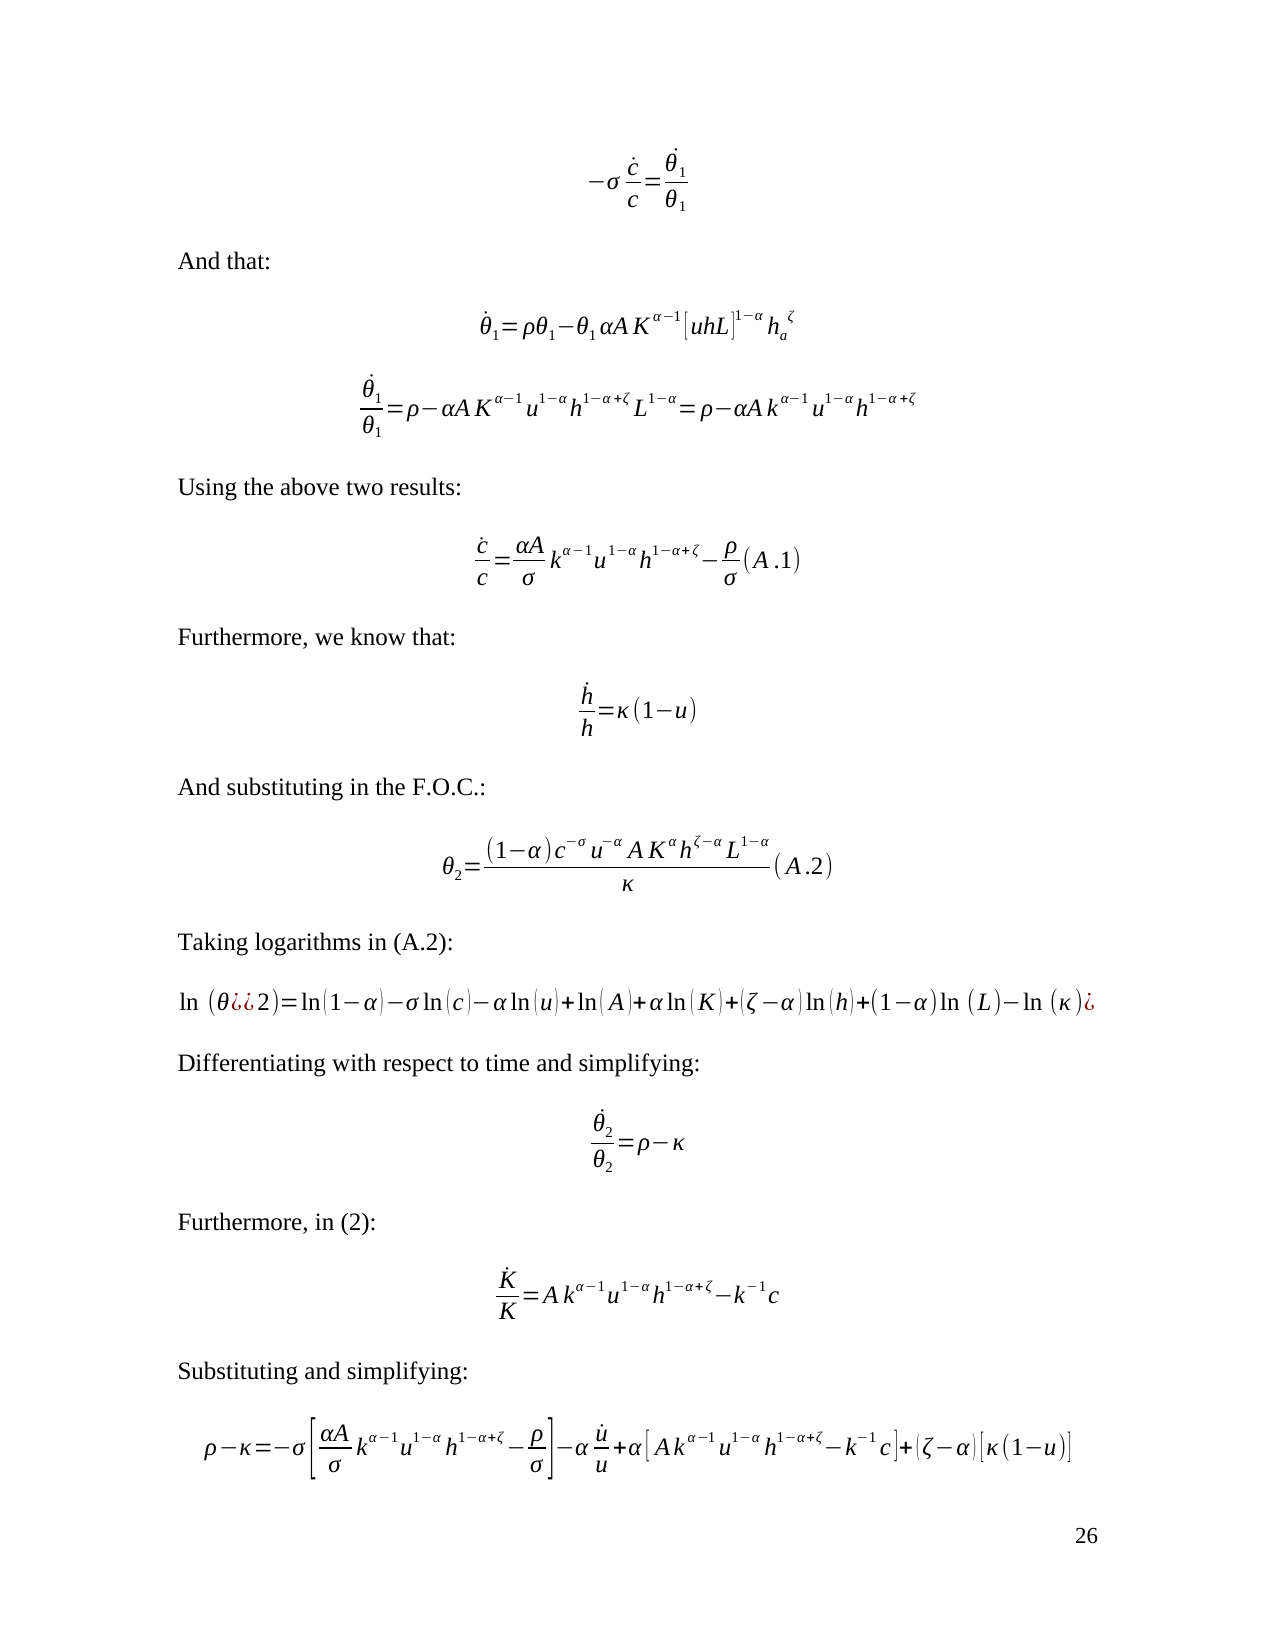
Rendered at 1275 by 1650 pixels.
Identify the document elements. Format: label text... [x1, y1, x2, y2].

text Taking logarithms in (A.2): [177, 927, 1098, 956]
text Furthermore, we know that: [177, 622, 1098, 650]
text Using the above two results: [177, 472, 1098, 501]
text And substituting in the F.O.C.: [177, 772, 1098, 801]
text Substituting and simplifying: [177, 1356, 1098, 1385]
text Furthermore, in (2): [177, 1207, 1098, 1235]
text And that: [177, 246, 1098, 275]
text Differentiating with respect to time and simplifying: [177, 1048, 1098, 1077]
